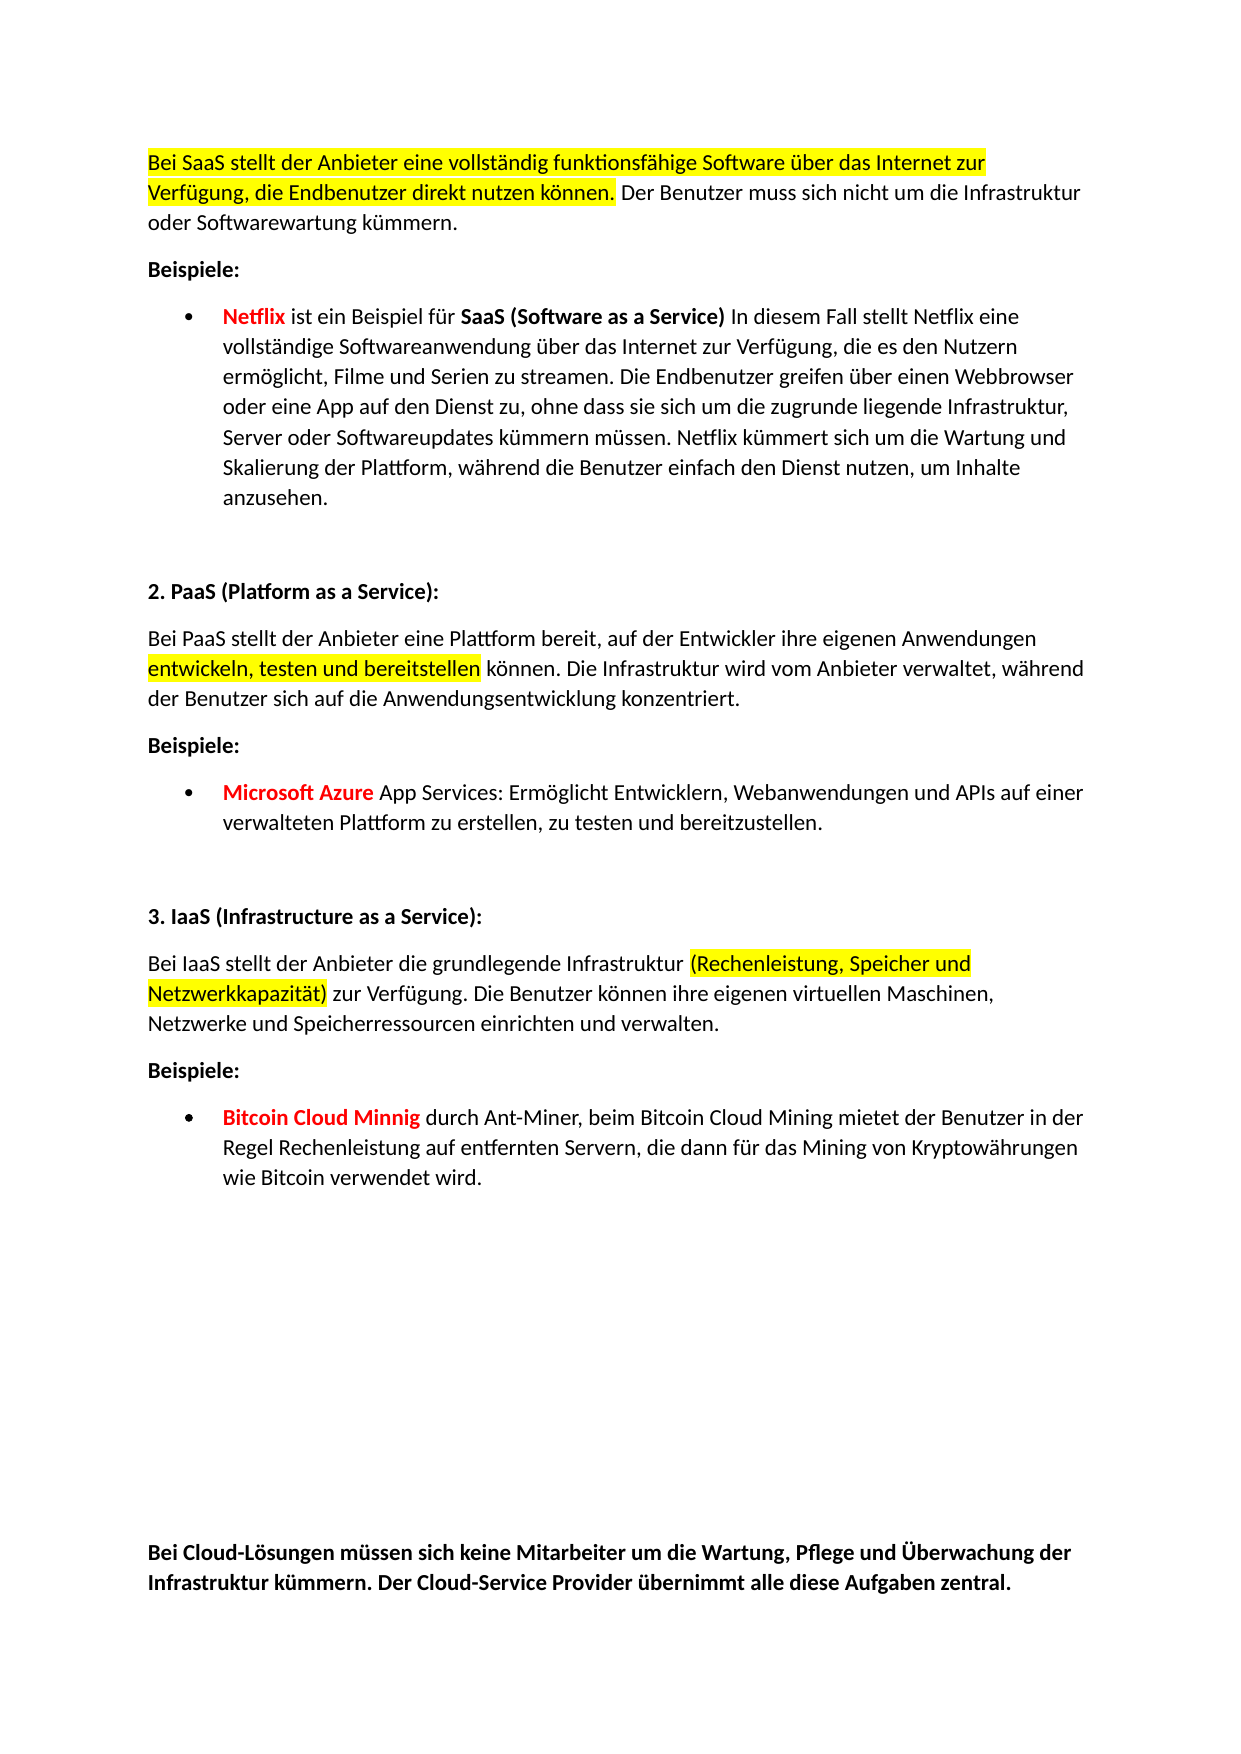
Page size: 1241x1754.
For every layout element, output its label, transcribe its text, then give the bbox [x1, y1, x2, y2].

list Bitcoin Cloud Minnig durch Ant-Miner, beim Bitcoin Cloud Mining mietet der Benutzer in der Regel Rechenleistung auf entfernten Servern, die dann für das Mining von Kryptowährungen wie Bitcoin verwendet wird. [185, 1103, 1093, 1191]
text Beispiele: [148, 1056, 1093, 1084]
text Bei SaaS stellt der Anbieter eine vollständig funktionsfähige Software über das Internet zur Verfügung, die Endbenutzer direkt nutzen können. Der Benutzer muss sich nicht um die Infrastruktur oder Softwarewartung kümmern. [148, 148, 1093, 236]
text Bei PaaS stellt der Anbieter eine Plattform bereit, auf der Entwickler ihre eigenen Anwendungen entwickeln, testen und bereitstellen können. Die Infrastruktur wird vom Anbieter verwaltet, während der Benutzer sich auf die Anwendungsentwicklung konzentriert. [148, 624, 1093, 712]
list Microsoft Azure App Services: Ermöglicht Entwicklern, Webanwendungen und APIs auf einer verwalteten Plattform zu erstellen, zu testen und bereitzustellen. [185, 778, 1093, 836]
text 2. PaaS (Platform as a Service): [148, 577, 1093, 605]
text Beispiele: [148, 255, 1093, 283]
text Bei IaaS stellt der Anbieter die grundlegende Infrastruktur (Rechenleistung, Speicher und Netzwerkkapazität) zur Verfügung. Die Benutzer können ihre eigenen virtuellen Maschinen, Netzwerke und Speicherressourcen einrichten und verwalten. [148, 949, 1093, 1037]
text Bei Cloud-Lösungen müssen sich keine Mitarbeiter um die Wartung, Pflege und Überwachung der Infrastruktur kümmern. Der Cloud-Service Provider übernimmt alle diese Aufgaben zentral. [148, 1538, 1093, 1596]
text 3. IaaS (Infrastructure as a Service): [148, 902, 1093, 930]
text Beispiele: [148, 731, 1093, 759]
list Netflix ist ein Beispiel für SaaS (Software as a Service) In diesem Fall stellt Netflix eine vollständige Softwareanwendung über das Internet zur Verfügung, die es den Nutzern ermöglicht, Filme und Serien zu streamen. Die Endbenutzer greifen über einen Webbrowser oder eine App auf den Dienst zu, ohne dass sie sich um die zugrunde liegende Infrastruktur, Server oder Softwareupdates kümmern müssen. Netflix kümmert sich um die Wartung und Skalierung der Plattform, während die Benutzer einfach den Dienst nutzen, um Inhalte anzusehen. [185, 302, 1093, 511]
